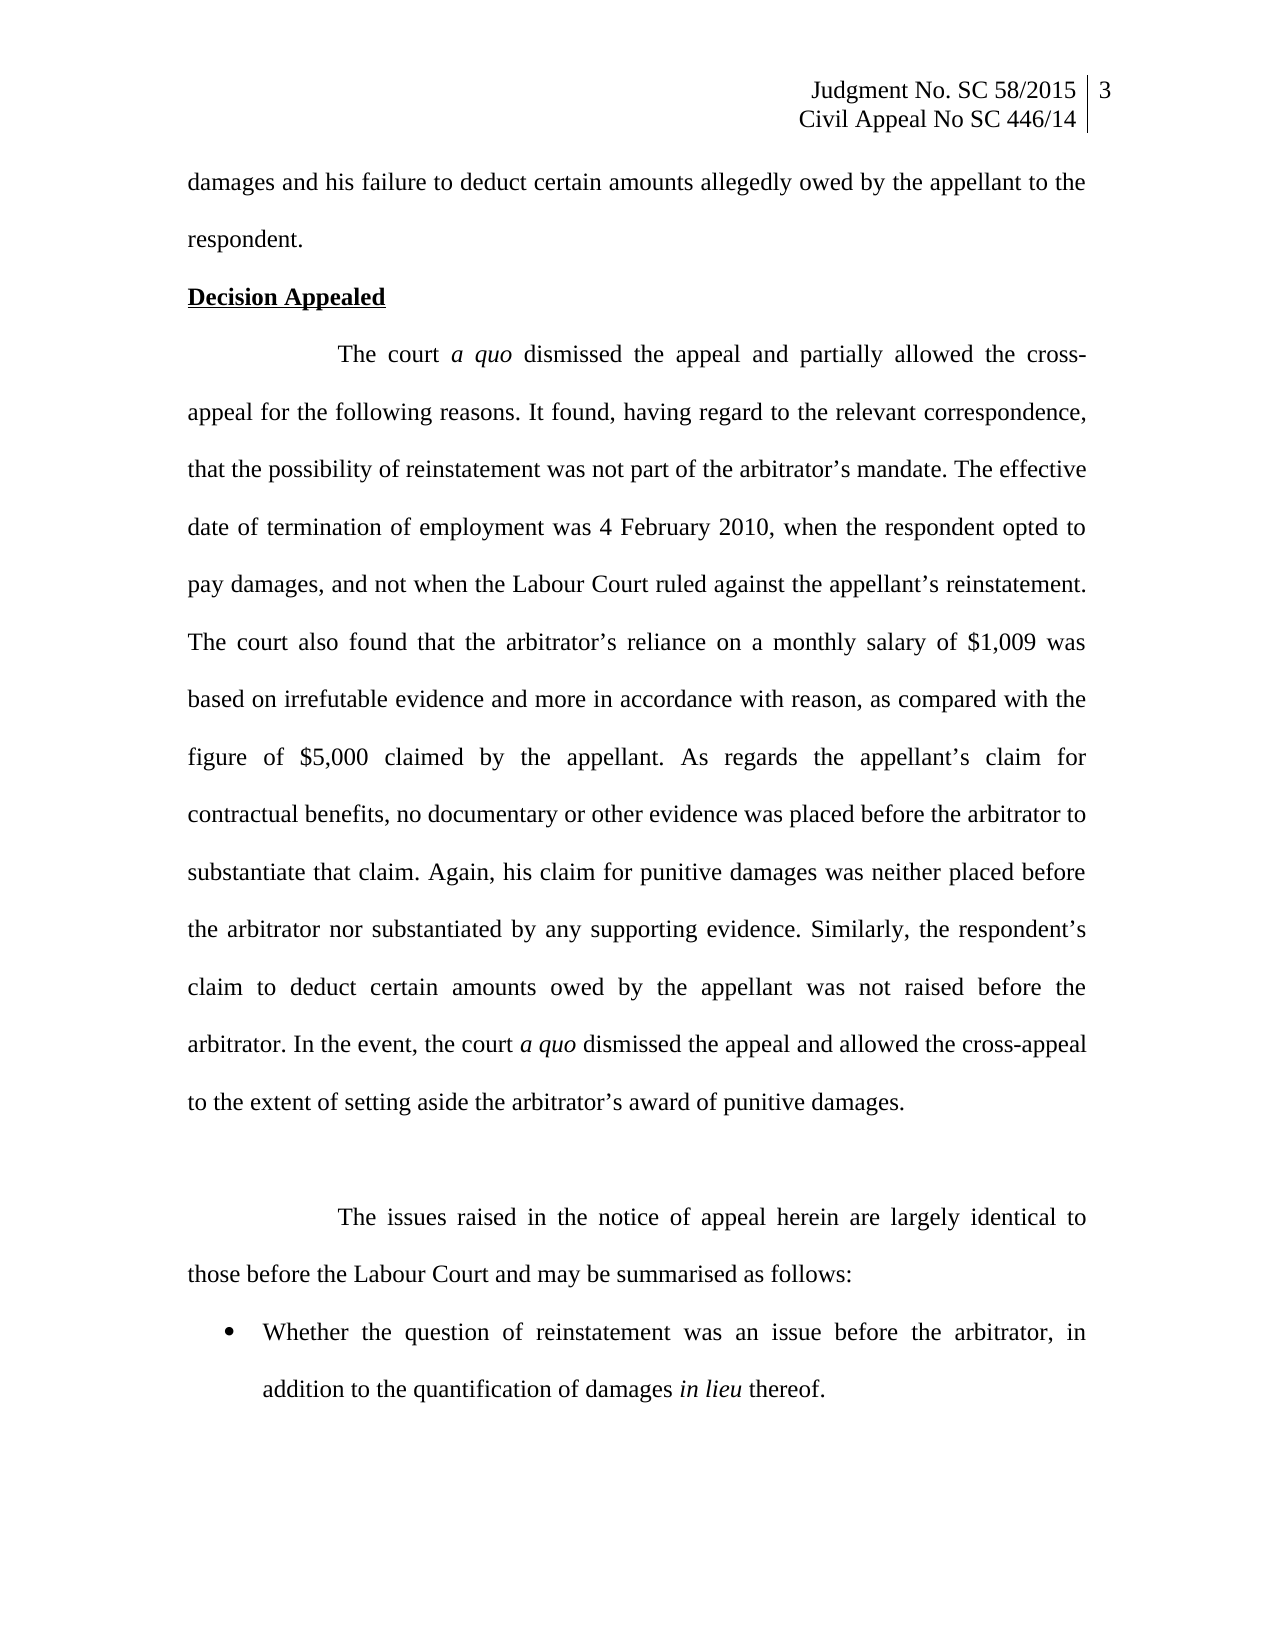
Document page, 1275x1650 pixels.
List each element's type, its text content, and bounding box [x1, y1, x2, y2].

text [187, 167, 1087, 253]
text The court a quo dismissed the appeal and partially allowed the cross-appeal for the following reasons. It found, having regard to the relevant correspondence, that the possibility of reinstatement was not part of the arbitrator’s mandate. The effective date of termination of employment was 4 February 2010, when the respondent opted to pay damages, and not when the Labour Court ruled against the appellant’s reinstatement. The court also found that the arbitrator’s reliance on a monthly salary of $1,009 was based on irrefutable evidence and more in accordance with reason, as compared with the figure of $5,000 claimed by the appellant. As regards the appellant’s claim for contractual benefits, no documentary or other evidence was placed before the arbitrator to substantiate that claim. Again, his claim for punitive damages was neither placed before the arbitrator nor substantiated by any supporting evidence. Similarly, the respondent’s claim to deduct certain amounts owed by the appellant was not raised before the arbitrator. In the event, the court a quo dismissed the appeal and allowed the cross-appeal to the extent of setting aside the arbitrator’s award of punitive damages. [187, 339, 1087, 1115]
text Decision Appealed [187, 282, 1087, 310]
list Whether the question of reinstatement was an issue before the arbitrator, in addition to the quantification of damages in lieu thereof. [225, 1317, 1087, 1403]
text The issues raised in the notice of appeal herein are largely identical to those before the Labour Court and may be summarised as follows: [187, 1202, 1087, 1288]
